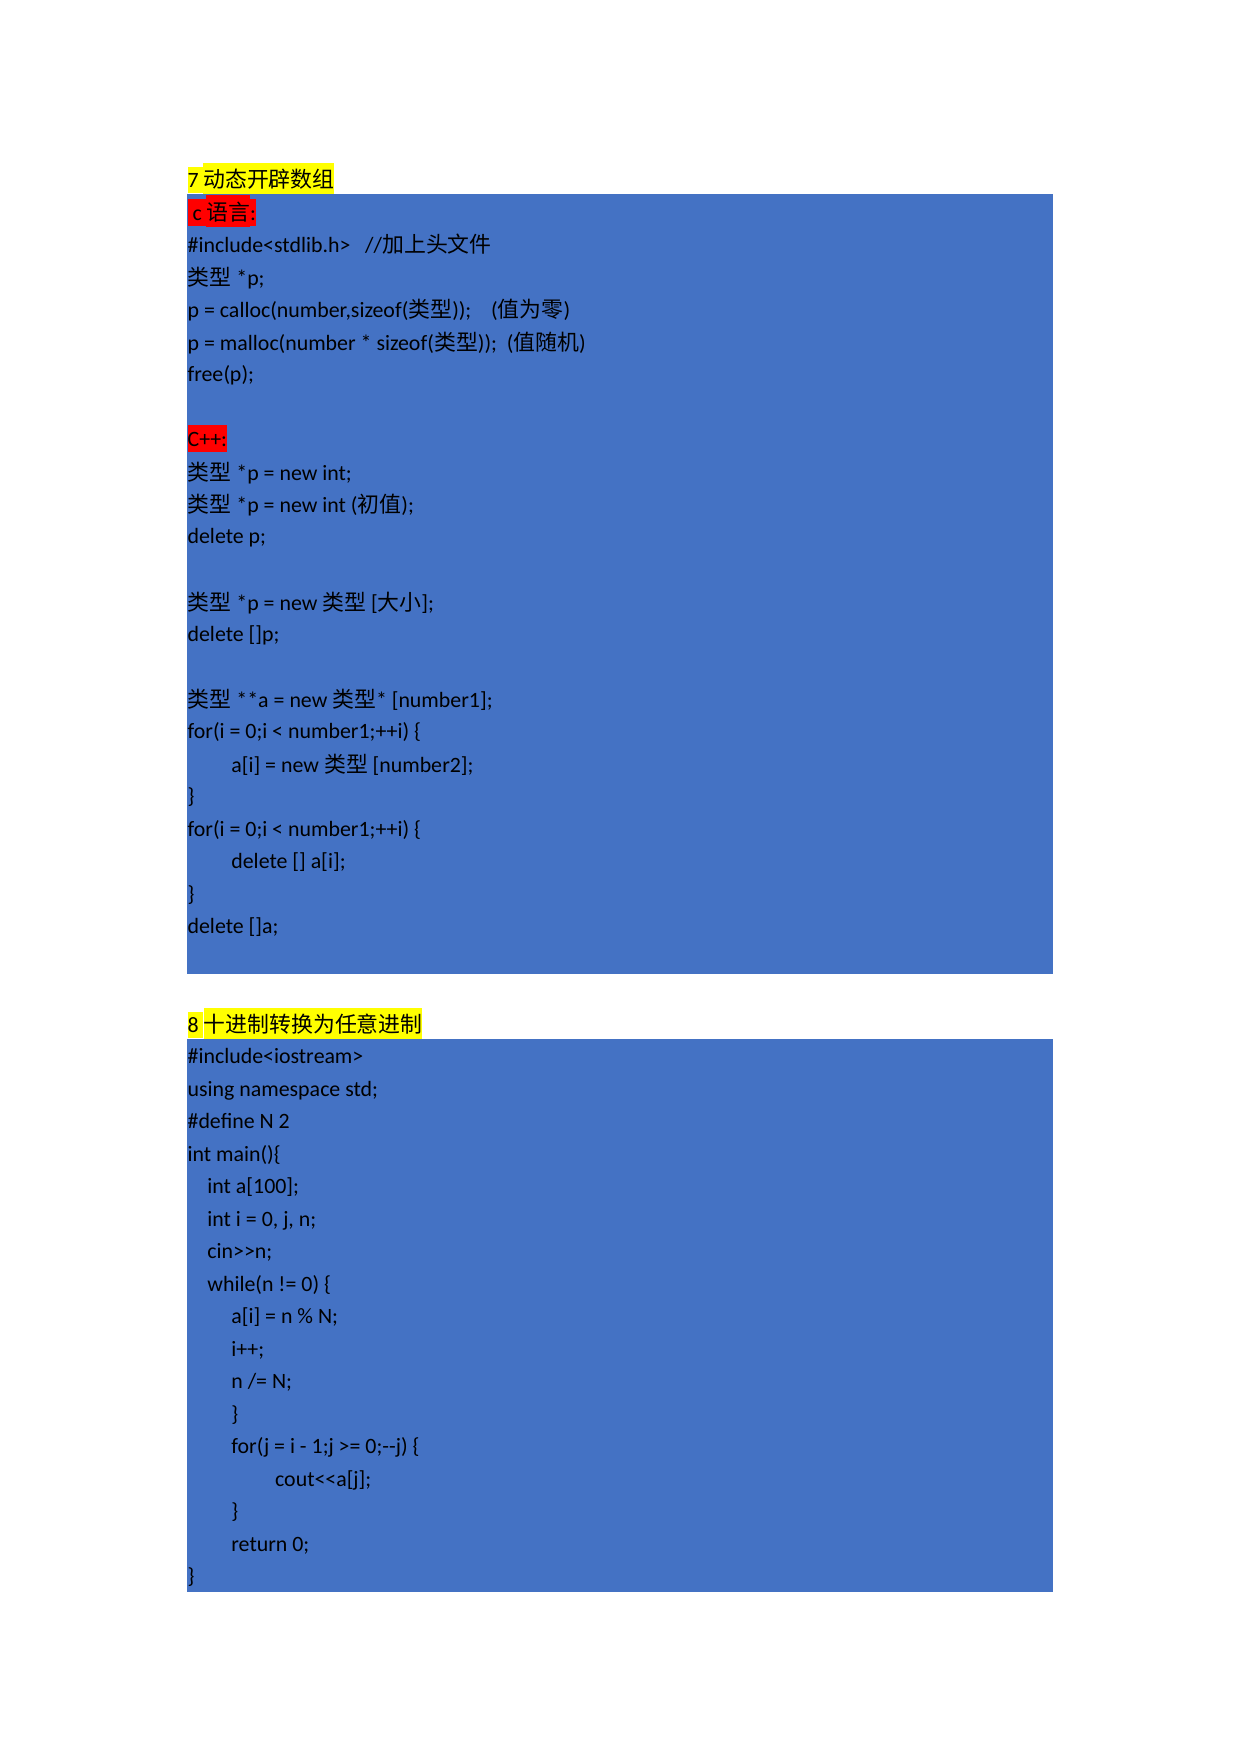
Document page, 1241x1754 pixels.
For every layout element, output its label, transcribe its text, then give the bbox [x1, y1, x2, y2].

text p = calloc(number,sizeof(类型)); (值为零) [187, 292, 1053, 324]
text #include<iostream> [187, 1039, 1053, 1072]
text n /= N; [187, 1364, 1053, 1397]
text } [187, 779, 1053, 812]
text } [187, 1559, 1053, 1592]
text #include<stdlib.h> //加上头文件 [187, 227, 1053, 259]
text #define N 2 [187, 1104, 1053, 1137]
text 类型 *p = new int (初值); [187, 487, 1053, 519]
text return 0; [187, 1527, 1053, 1559]
text int i = 0, j, n; [187, 1202, 1053, 1234]
text a[i] = n % N; [187, 1299, 1053, 1332]
text 类型 *p = new int; [187, 454, 1053, 487]
text cin>>n; [187, 1234, 1053, 1267]
text c语言: [187, 194, 1053, 227]
text delete []a; [187, 909, 1053, 942]
text delete [] a[i]; [187, 844, 1053, 877]
text C++: [187, 422, 1053, 454]
text i++; [187, 1332, 1053, 1364]
text for(i = 0;i < number1;++i) { [187, 812, 1053, 844]
text 8 十进制转换为任意进制 [187, 1007, 1053, 1039]
text } [187, 1397, 1053, 1429]
text a[i] = new 类型 [number2]; [187, 747, 1053, 779]
text int main(){ [187, 1137, 1053, 1169]
text cout<<a[j]; [187, 1462, 1053, 1494]
text 类型 *p; [187, 259, 1053, 292]
text while(n != 0) { [187, 1267, 1053, 1299]
text for(i = 0;i < number1;++i) { [187, 714, 1053, 747]
text delete p; [187, 519, 1053, 552]
text 类型 *p = new 类型 [大小]; [187, 584, 1053, 617]
text } [187, 877, 1053, 909]
text delete []p; [187, 617, 1053, 649]
text int a[100]; [187, 1169, 1053, 1202]
text 7动态开辟数组 [187, 162, 1053, 194]
text p = malloc(number * sizeof(类型)); (值随机) [187, 324, 1053, 357]
text for(j = i - 1;j >= 0;--j) { [187, 1429, 1053, 1462]
text } [187, 1494, 1053, 1527]
text 类型 **a = new 类型* [number1]; [187, 682, 1053, 714]
text using namespace std; [187, 1072, 1053, 1104]
text free(p); [187, 357, 1053, 389]
